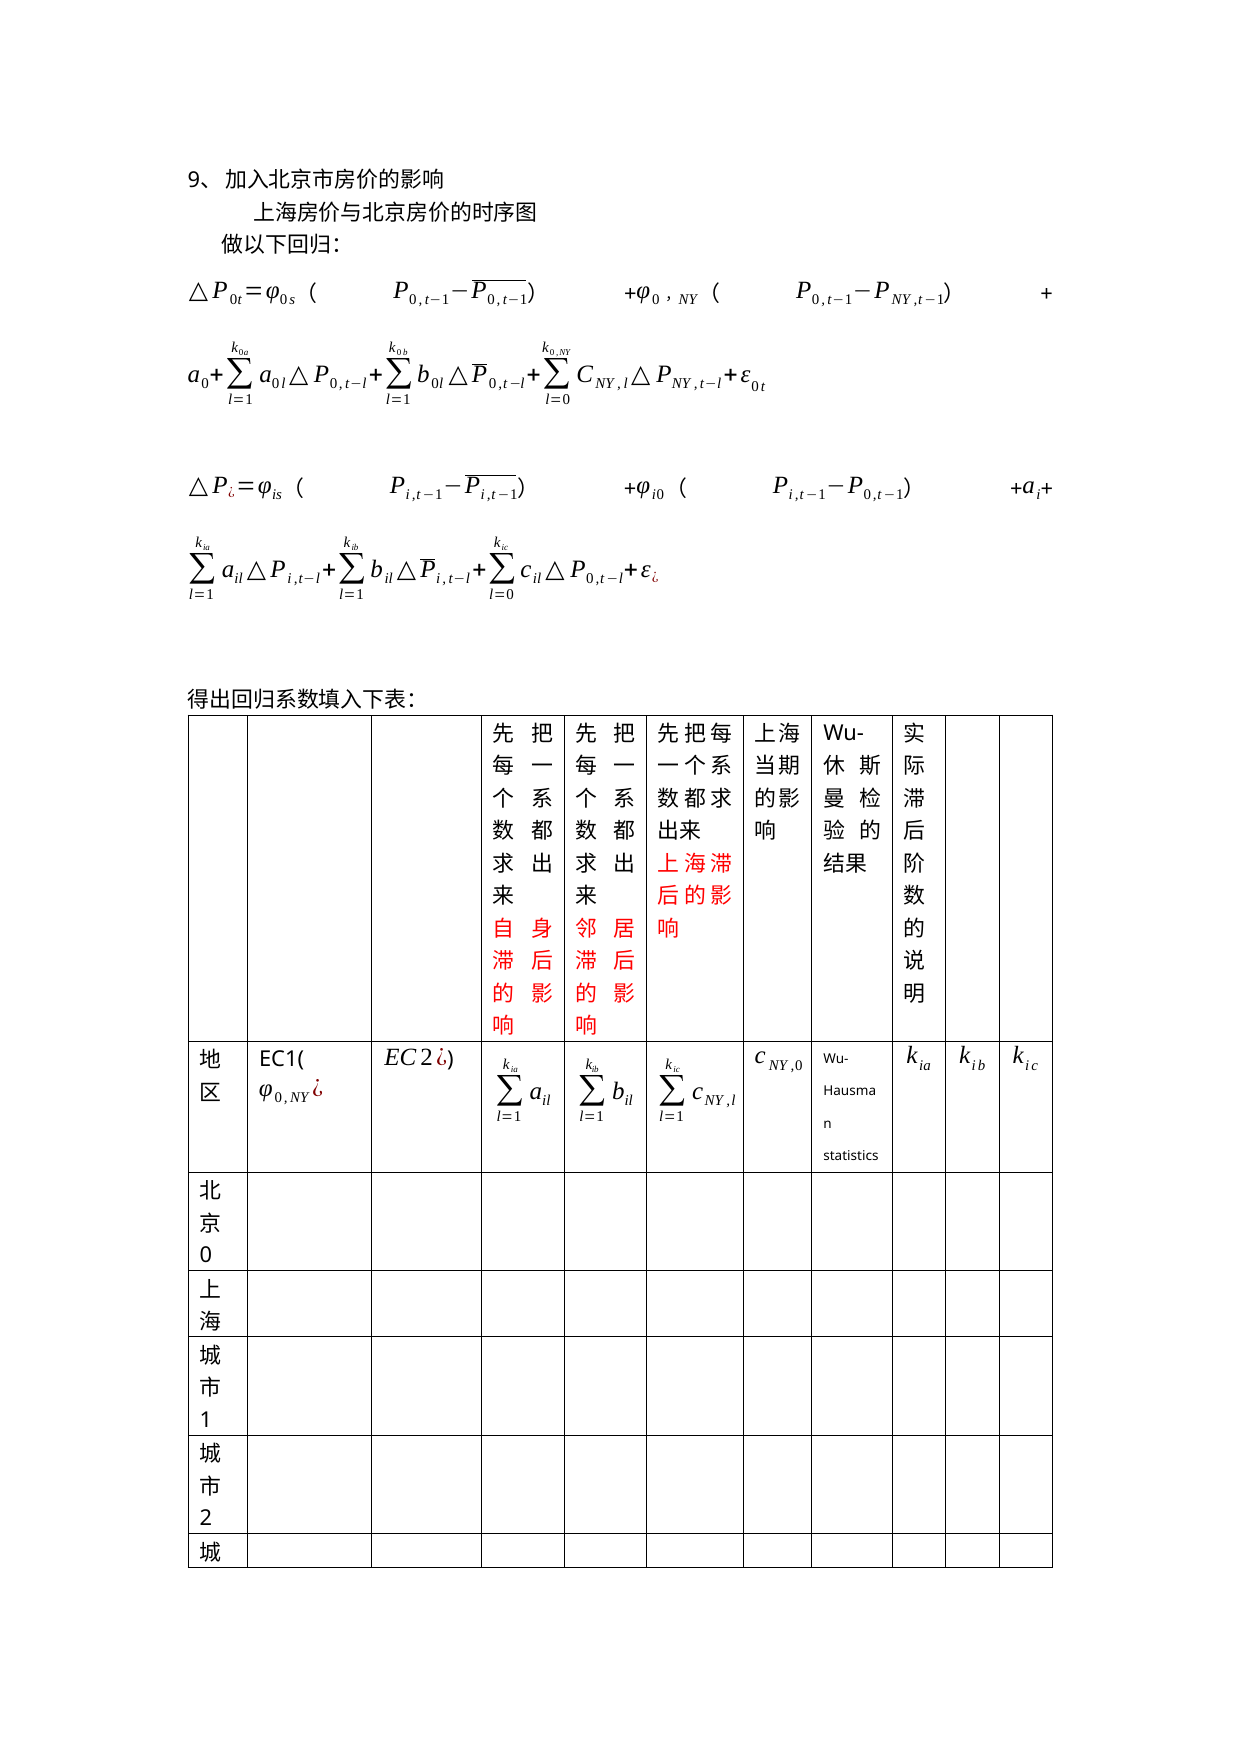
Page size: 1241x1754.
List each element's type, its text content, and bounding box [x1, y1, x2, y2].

table_header 先把每一个系数都求出来 自身滞后的影响 [482, 716, 564, 1041]
table_cell [946, 1337, 999, 1435]
table_cell [647, 1534, 743, 1567]
table_cell [1000, 1436, 1052, 1533]
table_cell [565, 1436, 646, 1533]
table_cell [248, 1337, 371, 1435]
table_cell [946, 1042, 999, 1172]
text （）+（）++ [187, 454, 1053, 617]
table_cell [1000, 1173, 1052, 1270]
table_cell [812, 1337, 892, 1435]
table_header 实际滞后阶数的说明 [893, 716, 945, 1041]
table_cell [372, 1173, 481, 1270]
table_cell [565, 1173, 646, 1270]
table_header 上海当期的影响 [744, 716, 811, 1041]
table_cell [482, 1042, 564, 1172]
table_cell [372, 1271, 481, 1336]
table_cell [647, 1173, 743, 1270]
table_cell [812, 1173, 892, 1270]
table_cell [1000, 1337, 1052, 1435]
table_cell [744, 1337, 811, 1435]
table_cell [647, 1042, 743, 1172]
table_cell [893, 1042, 945, 1172]
table_cell [565, 1042, 646, 1172]
table_cell [744, 1436, 811, 1533]
table_cell [482, 1436, 564, 1533]
table_cell [893, 1534, 945, 1567]
text 上海房价与北京房价的时序图 [187, 194, 1053, 227]
table_cell [647, 1337, 743, 1435]
table_cell [248, 1436, 371, 1533]
table_cell EC1( [248, 1042, 371, 1172]
table_cell [893, 1173, 945, 1270]
list 加入北京市房价的影响 [187, 162, 1053, 194]
table_cell [946, 1271, 999, 1336]
table_cell [893, 1271, 945, 1336]
table_cell [248, 1271, 371, 1336]
table_header [372, 716, 481, 1041]
table_cell [482, 1271, 564, 1336]
table_header [1000, 716, 1052, 1041]
table_cell [893, 1436, 945, 1533]
table_cell 城市1 [189, 1337, 247, 1435]
table_cell 城市2 [189, 1436, 247, 1533]
table_cell [482, 1173, 564, 1270]
table_cell [565, 1534, 646, 1567]
table_cell [1000, 1271, 1052, 1336]
table_header [946, 716, 999, 1041]
table_cell [812, 1534, 892, 1567]
table_header Wu-休斯曼检验的结果 [812, 716, 892, 1041]
table_cell [812, 1436, 892, 1533]
table_header 先把每一个系数都求出来 邻居滞后的影响 [565, 716, 646, 1041]
table_cell [565, 1337, 646, 1435]
table_cell Wu- Hausman statistics [812, 1042, 892, 1172]
table_cell ) [372, 1042, 481, 1172]
table_cell 北京0 [189, 1173, 247, 1270]
table_cell [565, 1271, 646, 1336]
table_cell [482, 1534, 564, 1567]
table_cell 地区 [189, 1042, 247, 1172]
table_cell [812, 1271, 892, 1336]
table_header [248, 716, 371, 1041]
text （）+（）+ [187, 259, 1053, 422]
table_cell [248, 1534, 371, 1567]
table_cell [1000, 1042, 1052, 1172]
table_cell [1000, 1534, 1052, 1567]
text 做以下回归： [187, 227, 1053, 259]
table_cell [893, 1337, 945, 1435]
table_cell [372, 1534, 481, 1567]
table_cell [744, 1271, 811, 1336]
table_cell [946, 1436, 999, 1533]
table_cell [744, 1173, 811, 1270]
table_cell [744, 1042, 811, 1172]
table_cell 城市3 [189, 1534, 247, 1567]
table_header 先把每一个系数都求出来 上海滞后的影响 [647, 716, 743, 1041]
table_cell [946, 1173, 999, 1270]
table_cell [372, 1436, 481, 1533]
table_cell [248, 1173, 371, 1270]
table_cell [647, 1271, 743, 1336]
table_cell [744, 1534, 811, 1567]
table_cell [372, 1337, 481, 1435]
text 得出回归系数填入下表： [187, 682, 1053, 714]
table_cell [482, 1337, 564, 1435]
table_cell [946, 1534, 999, 1567]
table_cell [647, 1436, 743, 1533]
table_cell 上海 [189, 1271, 247, 1336]
table_header [189, 716, 247, 1041]
